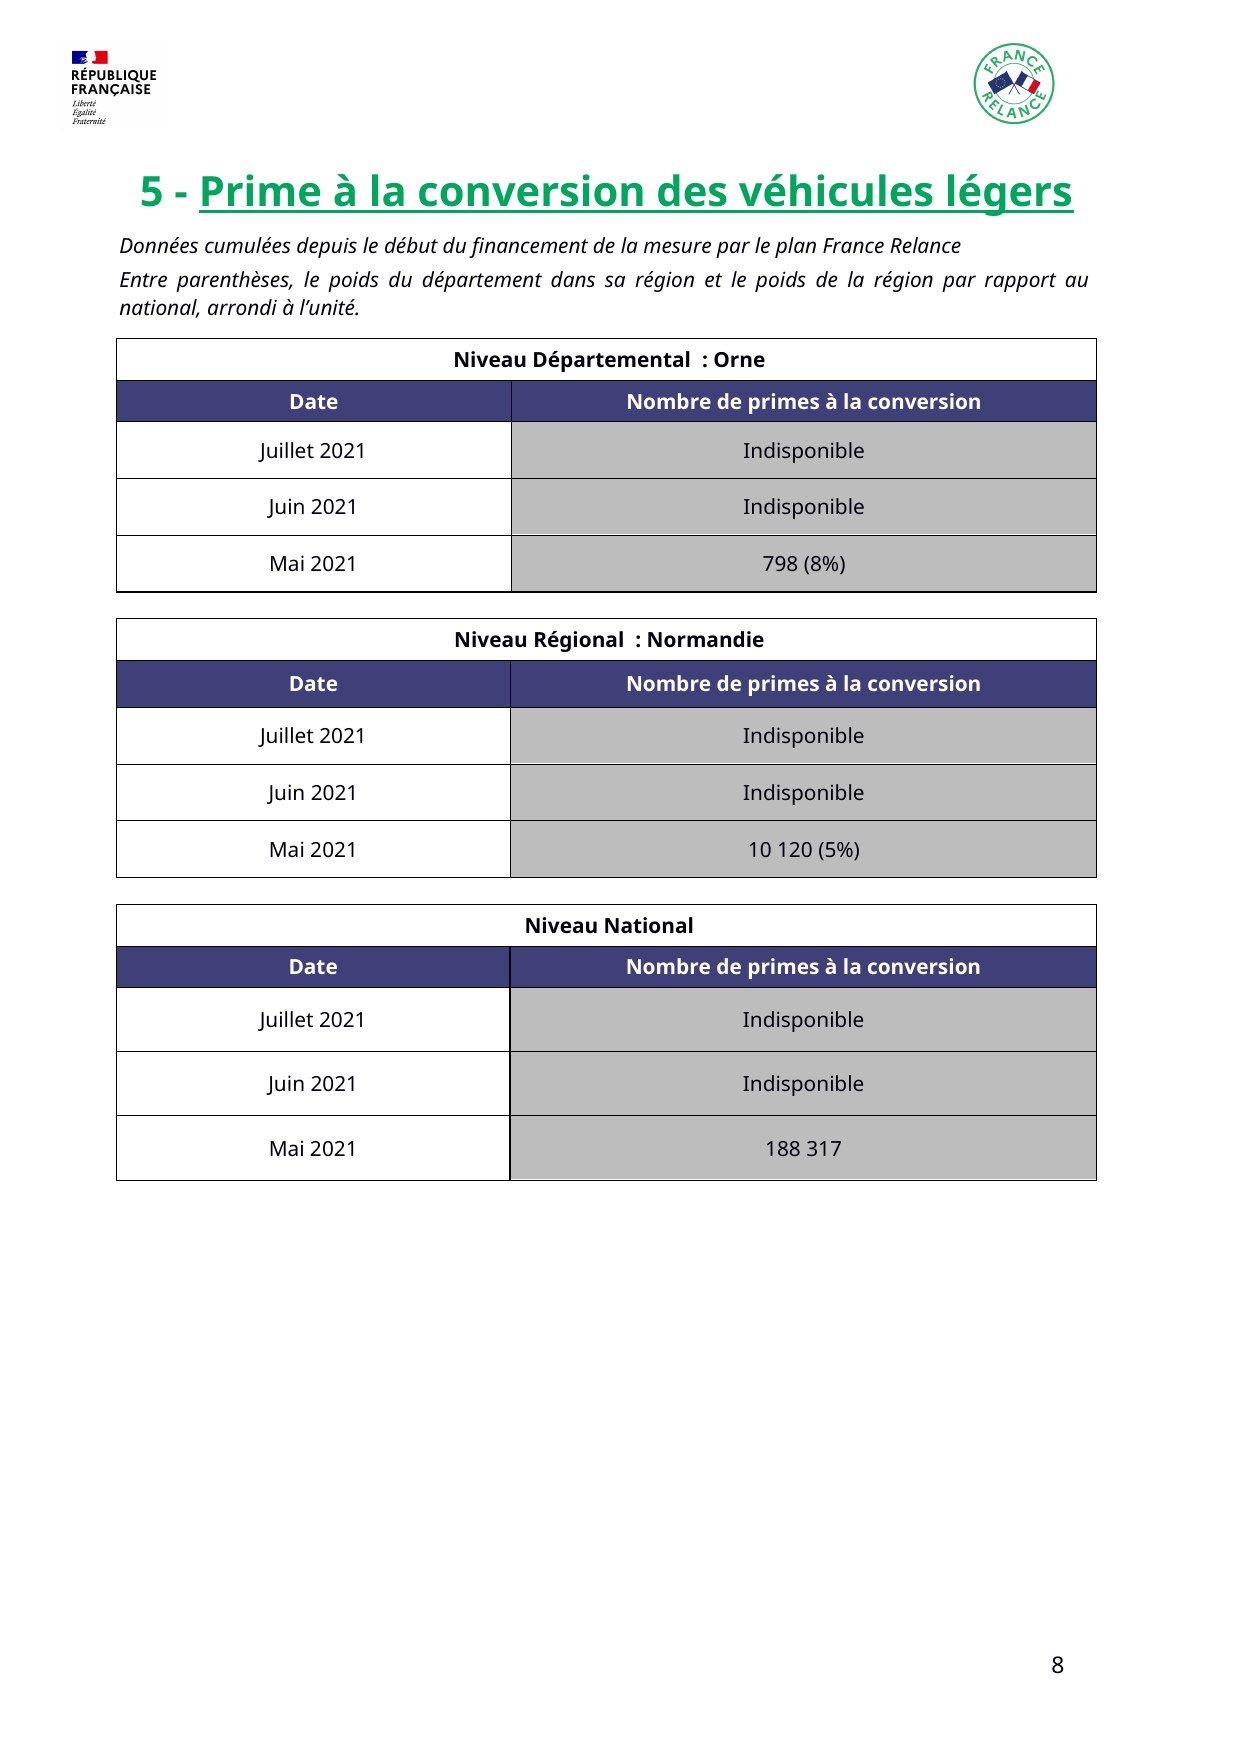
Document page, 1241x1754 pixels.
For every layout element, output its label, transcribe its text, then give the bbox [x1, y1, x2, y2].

table_cell Date [117, 381, 511, 421]
table_cell Indisponible [512, 422, 1096, 478]
table_cell Nombre de primes à la conversion [512, 381, 1096, 421]
table_cell Juillet 2021 [117, 422, 511, 478]
text Données cumulées depuis le début du financement de la mesure par le plan France Relance [119, 231, 1094, 260]
table_cell Juillet 2021 [117, 708, 510, 763]
table_cell Mai 2021 [117, 1116, 509, 1179]
table_cell Nombre de primes à la conversion [511, 947, 1096, 987]
table_cell 10 120 (5%) [511, 821, 1096, 877]
table_cell Indisponible [511, 1052, 1096, 1115]
table_cell 798 (8%) [512, 536, 1096, 591]
table_cell Mai 2021 [117, 536, 511, 591]
table_cell Indisponible [511, 708, 1096, 763]
table_cell Juin 2021 [117, 479, 511, 534]
table_cell Nombre de primes à la conversion [511, 661, 1096, 707]
table_cell Juin 2021 [117, 765, 510, 820]
text Entre parenthèses, le poids du département dans sa région et le poids de la région par rapport au national, arrondi à l’unité. [119, 265, 1094, 322]
table_cell Juillet 2021 [117, 988, 509, 1051]
table_cell Indisponible [512, 479, 1096, 534]
table_cell 188 317 [511, 1116, 1096, 1179]
table_cell Indisponible [511, 988, 1096, 1051]
table_header Niveau Régional : Normandie [117, 619, 1096, 660]
table_header Niveau Départemental : Orne [117, 339, 1096, 380]
table_header Niveau National [117, 905, 1096, 946]
table_cell Indisponible [511, 765, 1096, 820]
picture [60, 39, 164, 133]
table_cell Date [117, 661, 510, 707]
subtitle 5 - Prime à la conversion des véhicules légers [119, 162, 1094, 219]
table_cell Juin 2021 [117, 1052, 509, 1115]
table_cell Mai 2021 [117, 821, 510, 877]
picture [935, 31, 1082, 126]
table_cell Date [117, 947, 509, 987]
